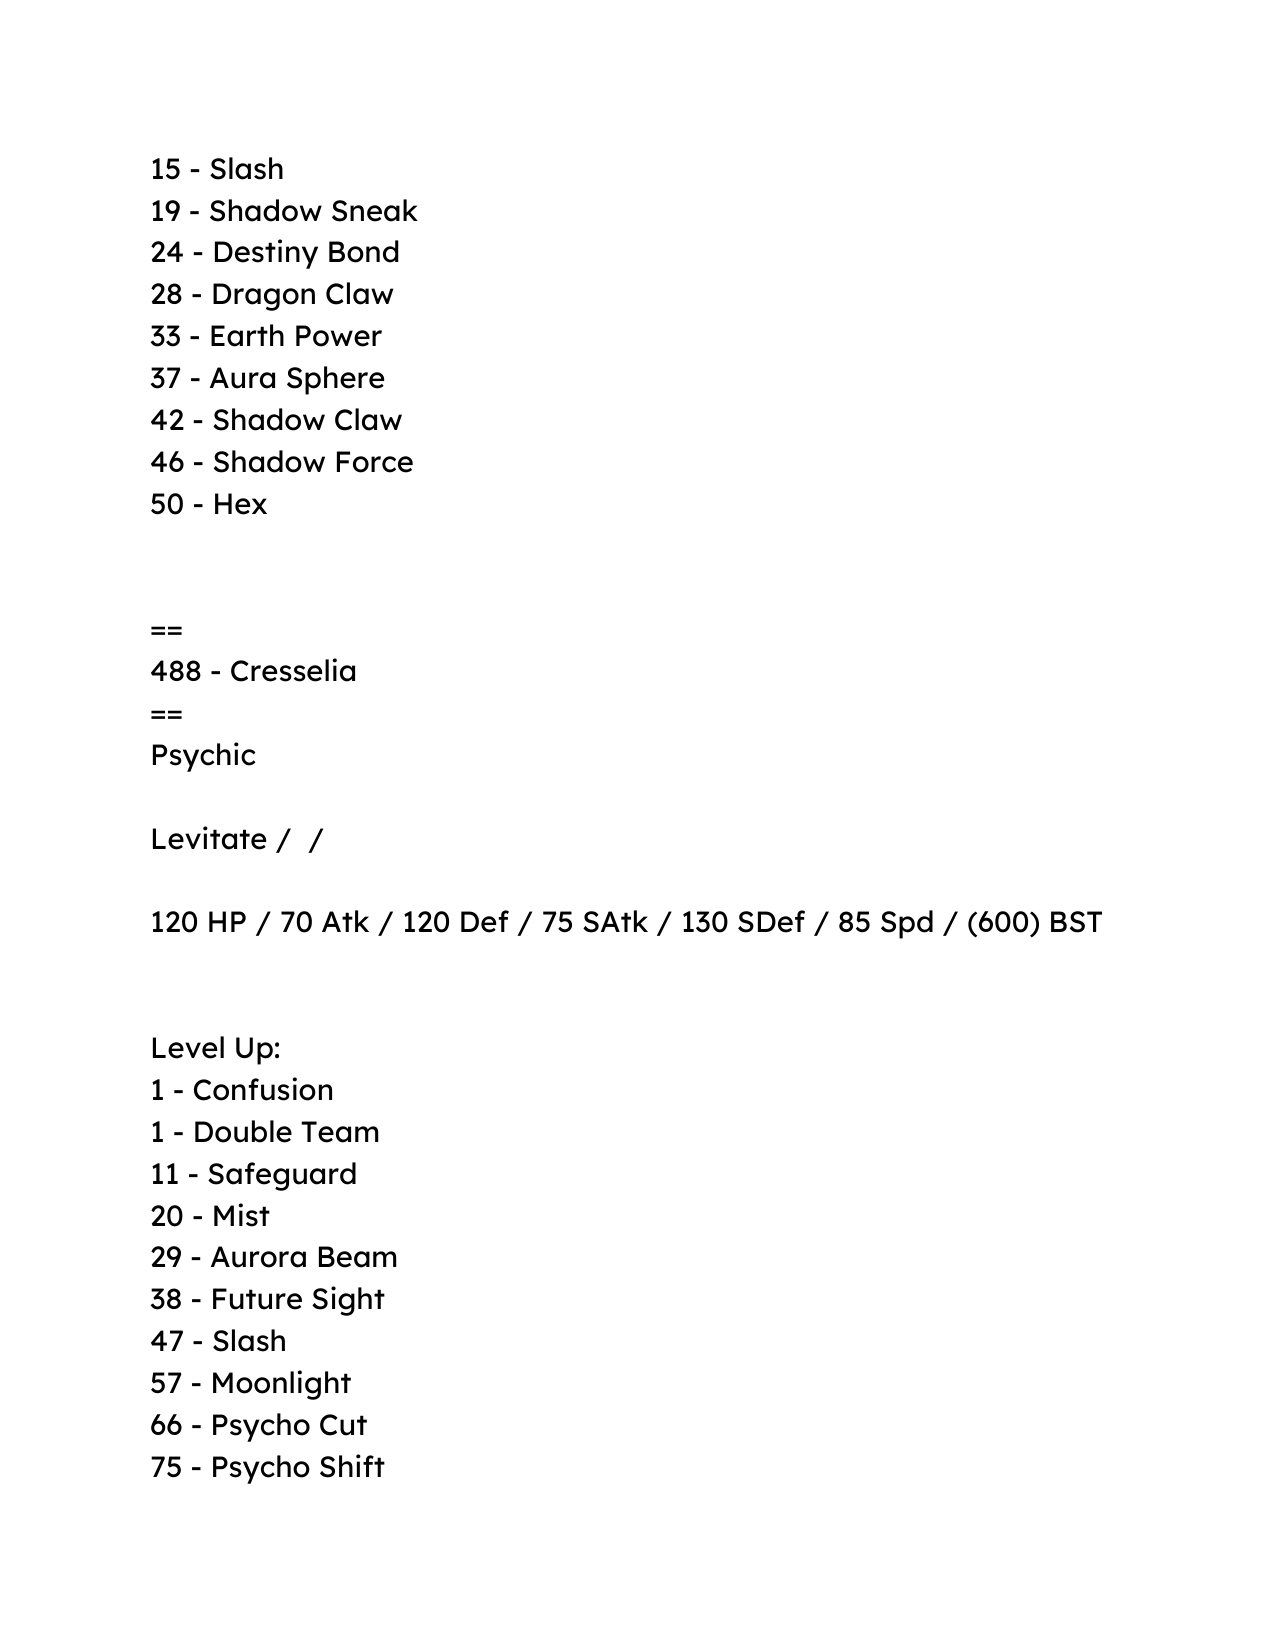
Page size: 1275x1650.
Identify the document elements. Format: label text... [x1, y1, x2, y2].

text 42 - Shadow Claw [150, 401, 1125, 438]
text 38 - Future Sight [150, 1281, 1125, 1317]
text == [150, 611, 1125, 647]
text 75 - Psycho Shift [150, 1448, 1125, 1484]
text 37 - Aura Sphere [150, 359, 1125, 396]
text 57 - Moonlight [150, 1364, 1125, 1401]
text 24 - Destiny Bond [150, 234, 1125, 270]
text == [150, 694, 1125, 731]
text 11 - Safeguard [150, 1155, 1125, 1191]
text 47 - Slash [150, 1322, 1125, 1359]
text 46 - Shadow Force [150, 443, 1125, 479]
text 19 - Shadow Sneak [150, 192, 1125, 228]
text Level Up: [150, 1029, 1125, 1066]
text 66 - Psycho Cut [150, 1406, 1125, 1443]
text 33 - Earth Power [150, 317, 1125, 354]
text 28 - Dragon Claw [150, 276, 1125, 312]
text Psychic [150, 736, 1125, 773]
text 1 - Double Team [150, 1113, 1125, 1149]
text 50 - Hex [150, 485, 1125, 521]
text 20 - Mist [150, 1197, 1125, 1233]
text 488 - Cresselia [150, 652, 1125, 689]
text 29 - Aurora Beam [150, 1239, 1125, 1275]
text 1 - Confusion [150, 1071, 1125, 1108]
text Levitate / / [150, 820, 1125, 856]
text 15 - Slash [150, 150, 1125, 186]
text 120 HP / 70 Atk / 120 Def / 75 SAtk / 130 SDef / 85 Spd / (600) BST [150, 904, 1125, 940]
